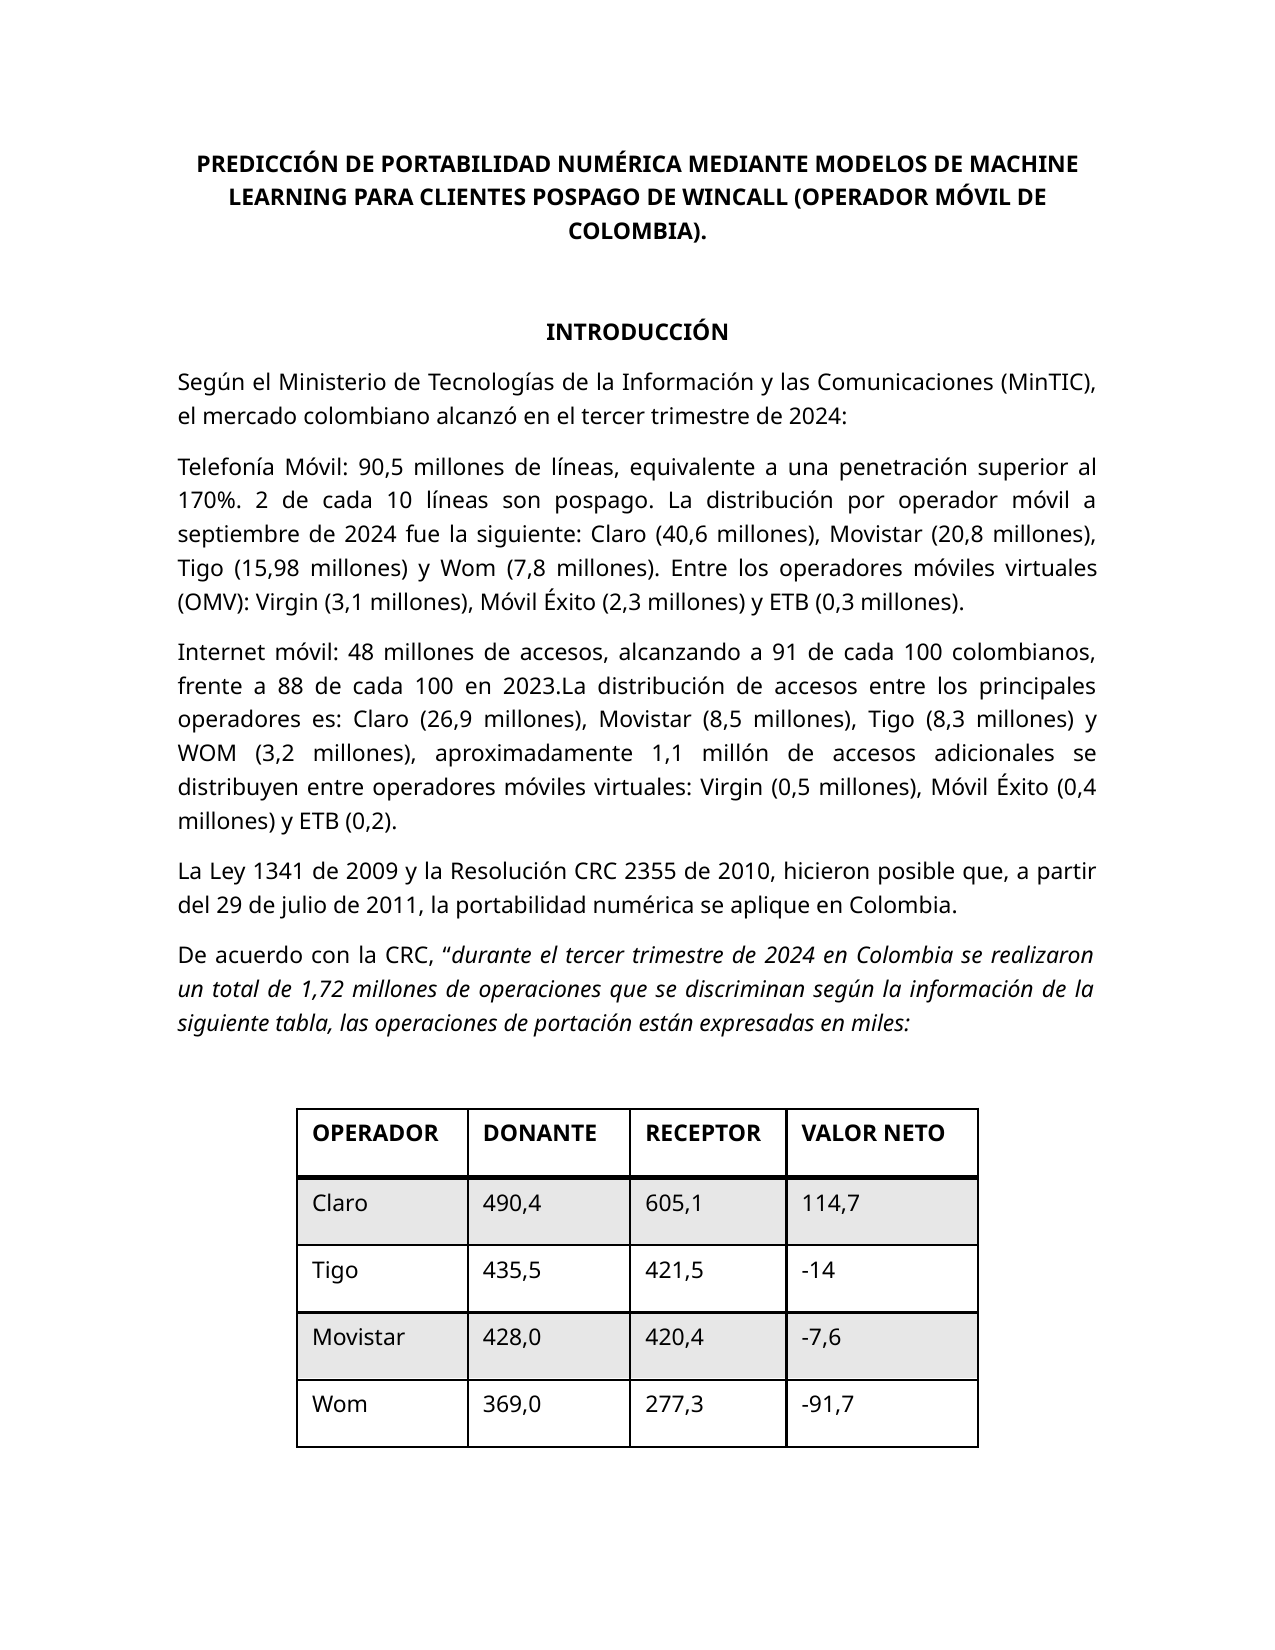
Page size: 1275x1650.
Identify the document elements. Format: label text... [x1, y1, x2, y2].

table_cell Claro [298, 1180, 467, 1244]
table_cell 114,7 [788, 1180, 977, 1244]
text INTRODUCCIÓN [177, 316, 1098, 347]
table_cell Movistar [298, 1314, 467, 1378]
text Telefonía Móvil: 90,5 millones de líneas, equivalente a una penetración superior al 170%. 2 de cada 10 líneas son pospago. La distribución por operador móvil a septiembre de 2024 fue la siguiente: Claro (40,6 millones), Movistar (20,8 millones), Tigo (15,98 millones) y Wom (7,8 millones). Entre los operadores móviles virtuales (OMV): Virgin (3,1 millones), Móvil Éxito (2,3 millones) y ETB (0,3 millones). [177, 451, 1098, 617]
table_cell 369,0 [469, 1381, 629, 1446]
table_cell 428,0 [469, 1314, 629, 1378]
table_cell 435,5 [469, 1246, 629, 1311]
text La Ley 1341 de 2009 y la Resolución CRC 2355 de 2010, hicieron posible que, a partir del 29 de julio de 2011, la portabilidad numérica se aplique en Colombia. [177, 855, 1098, 920]
table_cell -91,7 [788, 1381, 977, 1446]
table_header VALOR NETO [788, 1110, 977, 1175]
text Internet móvil: 48 millones de accesos, alcanzando a 91 de cada 100 colombianos, frente a 88 de cada 100 en 2023.La distribución de accesos entre los principales operadores es: Claro (26,9 millones), Movistar (8,5 millones), Tigo (8,3 millones) y WOM (3,2 millones), aproximadamente 1,1 millón de accesos adicionales se distribuyen entre operadores móviles virtuales: Virgin (0,5 millones), Móvil Éxito (0,4 millones) y ETB (0,2). [177, 636, 1098, 836]
text De acuerdo con la CRC, “durante el tercer trimestre de 2024 en Colombia se realizaron un total de 1,72 millones de operaciones que se discriminan según la información de la siguiente tabla, las operaciones de portación están expresadas en miles: [177, 939, 1098, 1038]
table_cell Tigo [298, 1246, 467, 1311]
table_cell 277,3 [631, 1381, 785, 1446]
table_cell 490,4 [469, 1180, 629, 1244]
table_header OPERADOR [298, 1110, 467, 1175]
table_cell 605,1 [631, 1180, 785, 1244]
table_cell -14 [788, 1246, 977, 1311]
table_header DONANTE [469, 1110, 629, 1175]
table_cell 420,4 [631, 1314, 785, 1378]
table_header RECEPTOR [631, 1110, 785, 1175]
table_cell 421,5 [631, 1246, 785, 1311]
text PREDICCIÓN DE PORTABILIDAD NUMÉRICA MEDIANTE MODELOS DE MACHINE LEARNING PARA CLIENTES POSPAGO DE WINCALL (OPERADOR MÓVIL DE COLOMBIA). [177, 148, 1098, 246]
table_cell Wom [298, 1381, 467, 1446]
text Según el Ministerio de Tecnologías de la Información y las Comunicaciones (MinTIC), el mercado colombiano alcanzó en el tercer trimestre de 2024: [177, 366, 1098, 431]
table_cell -7,6 [788, 1314, 977, 1378]
